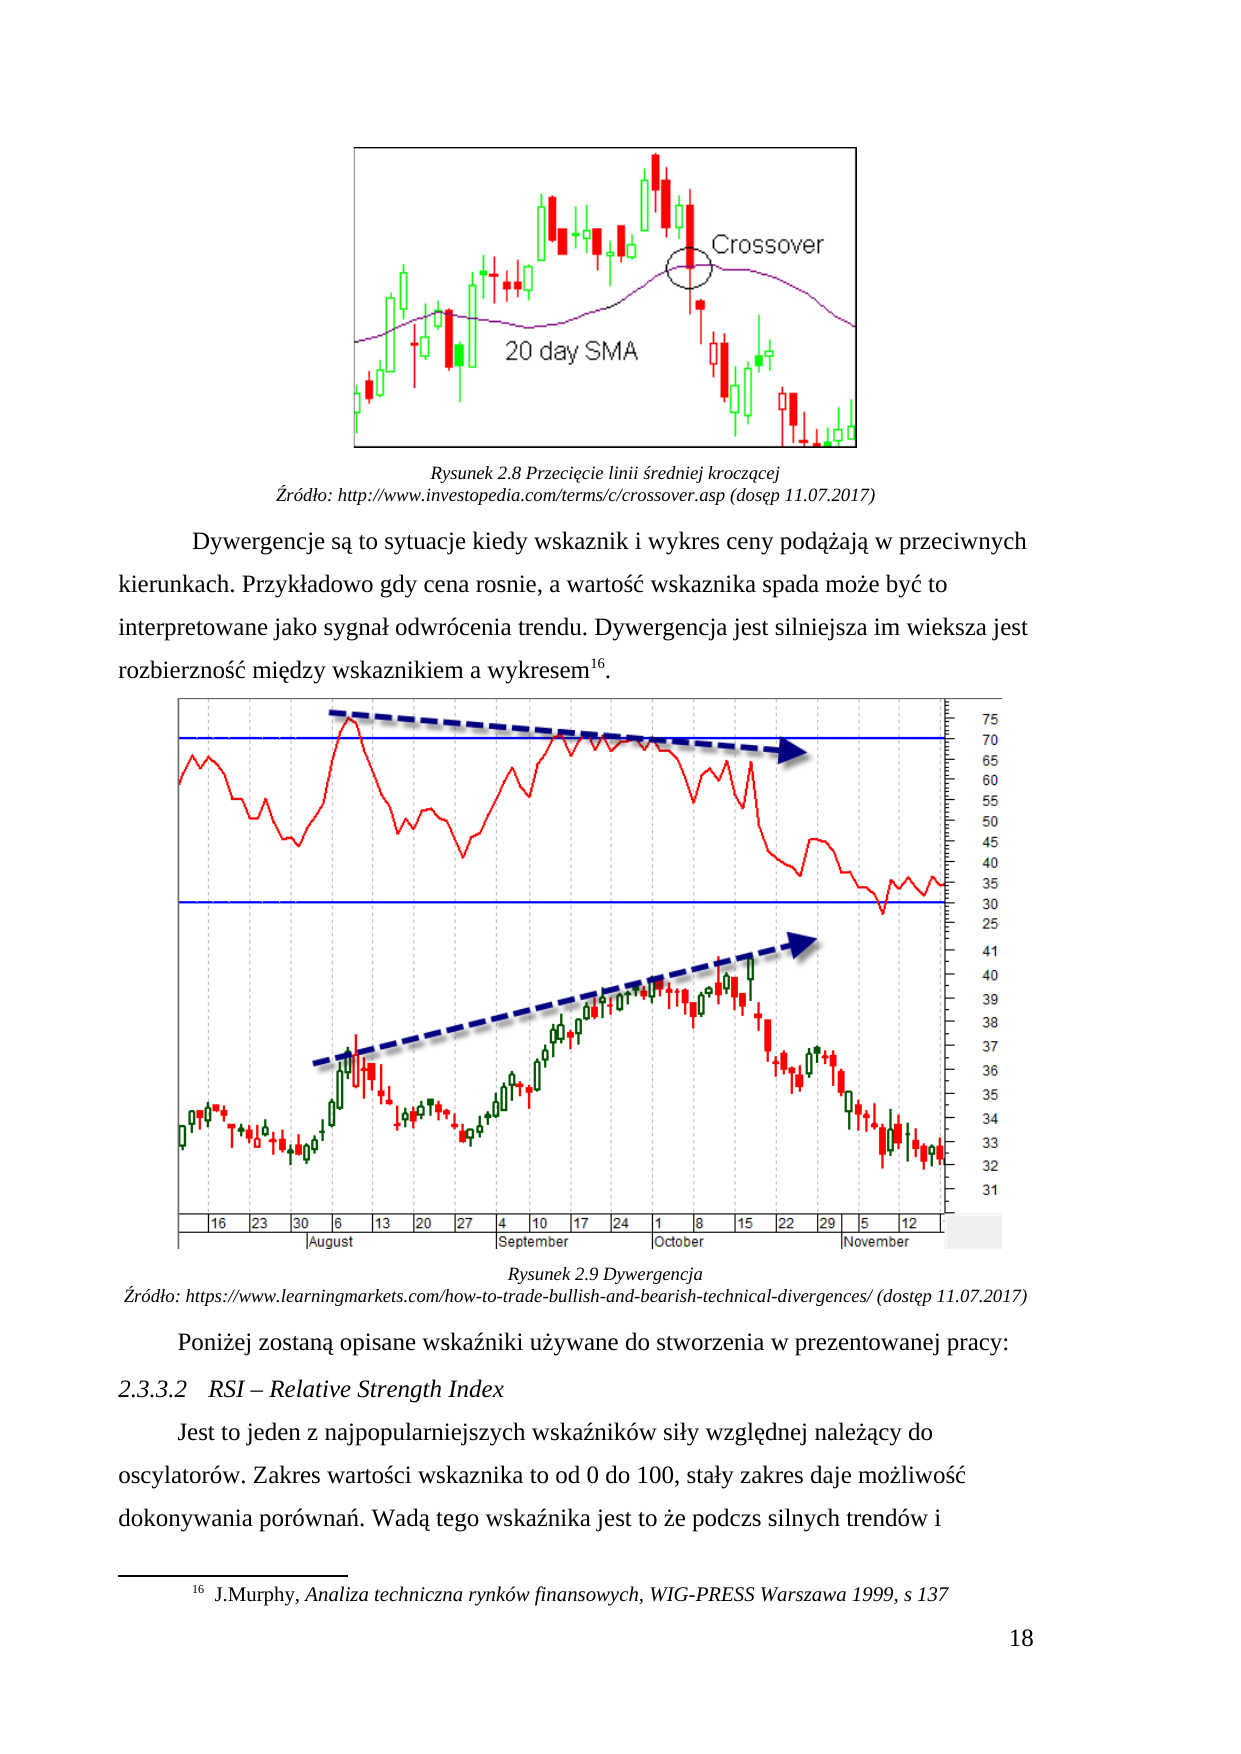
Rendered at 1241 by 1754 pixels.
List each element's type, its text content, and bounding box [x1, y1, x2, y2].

text Rysunek 2.9 Dywergencja Źródło: https://www.learningmarkets.com/how-to-trade-bullish-and-bearish-technical-divergences/ (dostęp 11.07.2017) [118, 1263, 1033, 1306]
text Poniżej zostaną opisane wskaźniki używane do stworzenia w prezentowanej pracy: [118, 1327, 1033, 1356]
text Rysunek 2.8 Przecięcie linii średniej kroczącej Źródło: http://www.investopedia.com/terms/c/crossover.asp (dosęp 11.07.2017) [118, 462, 1033, 505]
picture [353, 147, 857, 448]
subtitle RSI – Relative Strength Index [118, 1374, 1033, 1403]
picture [177, 698, 1003, 1249]
text Dywergencje są to sytuacje kiedy wskaznik i wykres ceny podążają w przeciwnych kierunkach. Przykładowo gdy cena rosnie, a wartość wskaznika spada może być to interpretowane jako sygnał odwrócenia trendu. Dywergencja jest silniejsza im wieksza jest rozbierzność między wskaznikiem a wykresem. [118, 526, 1033, 684]
